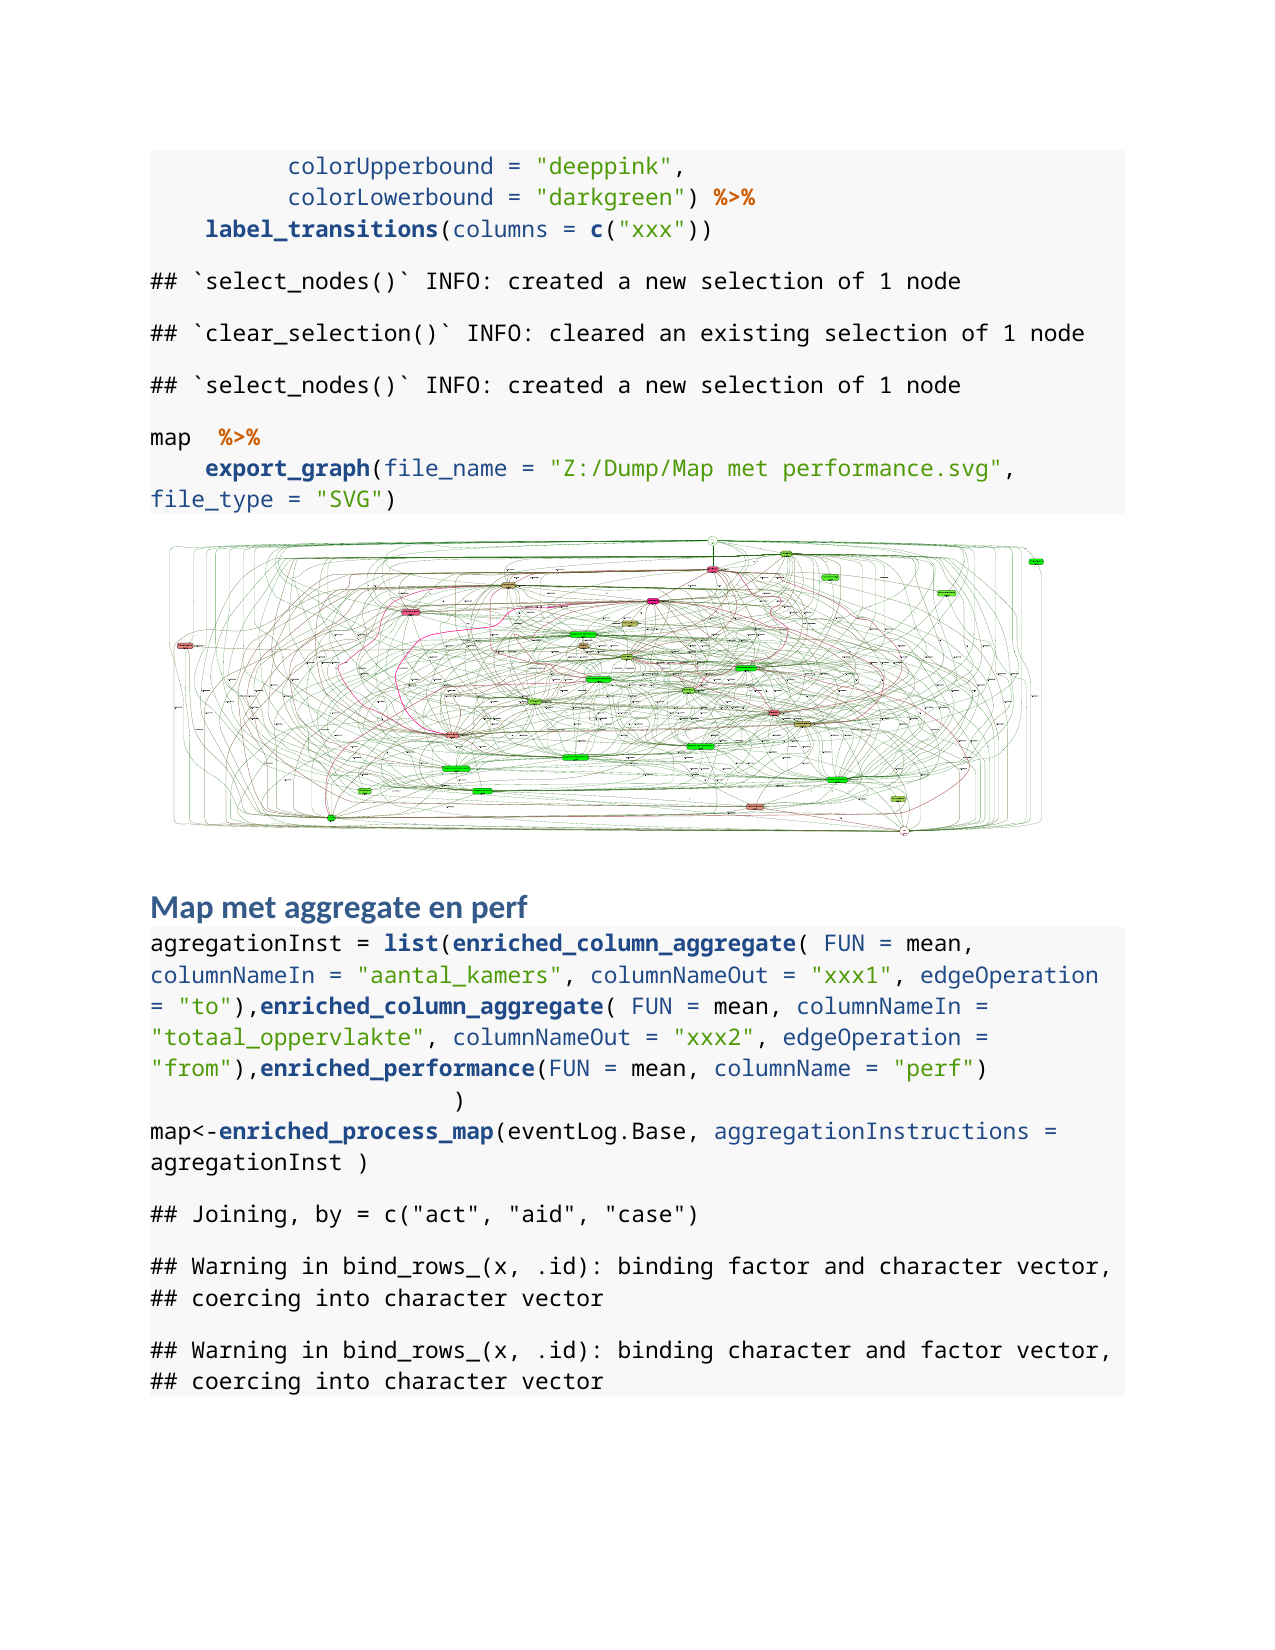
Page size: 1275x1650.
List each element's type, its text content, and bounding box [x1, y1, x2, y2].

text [150, 150, 1125, 244]
text agregationInst = list(enriched_column_aggregate( FUN = mean, columnNameIn = "aantal_kamers", columnNameOut = "xxx1", edgeOperation = "to"),enriched_column_aggregate( FUN = mean, columnNameIn = "totaal_oppervlakte", columnNameOut = "xxx2", edgeOperation = "from"),enriched_performance(FUN = mean, columnName = "perf") ) map<-enriched_process_map(eventLog.Base, aggregationInstructions = agregationInst ) [150, 927, 1125, 1177]
text ## `select_nodes()` INFO: created a new selection of 1 node [150, 369, 1125, 400]
text ## Warning in bind_rows_(x, .id): binding factor and character vector, ## coercing into character vector [150, 1250, 1125, 1313]
subtitle Map met aggregate en perf [150, 887, 1125, 927]
text ## `clear_selection()` INFO: cleared an existing selection of 1 node [150, 317, 1125, 348]
text map %>% export_graph(file_name = "Z:/Dump/Map met performance.svg", file_type = "SVG") [260, 421, 1125, 514]
text ## Joining, by = c("act", "aid", "case") [150, 1198, 1125, 1229]
text ## Warning in bind_rows_(x, .id): binding character and factor vector, ## coercing into character vector [150, 1333, 1125, 1396]
text ## `select_nodes()` INFO: created a new selection of 1 node [150, 264, 1125, 296]
